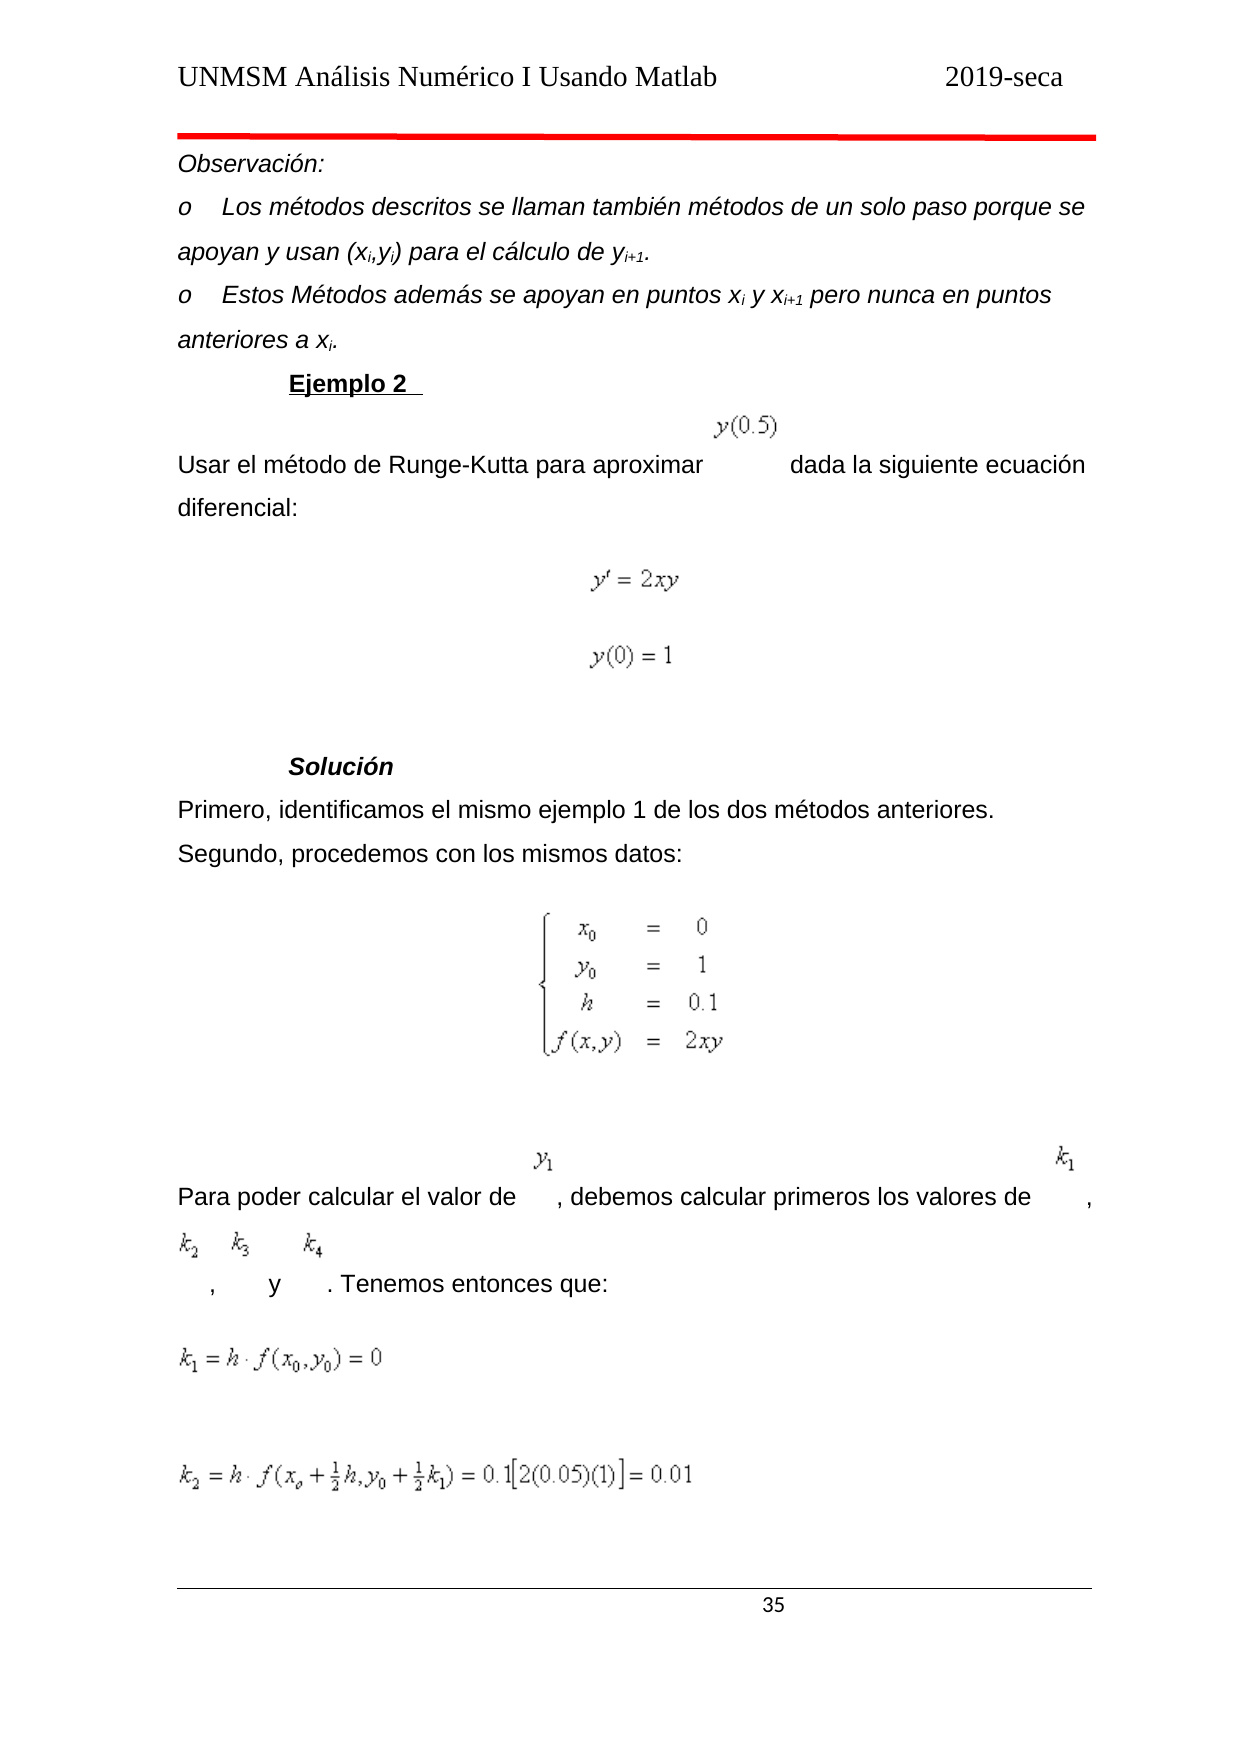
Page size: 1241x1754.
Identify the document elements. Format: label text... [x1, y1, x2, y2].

list Los métodos descritos se llaman también métodos de un solo paso porque se apoyan y usan (xi,yi) para el cálculo de yi+1. [177, 192, 1092, 266]
picture [177, 1225, 202, 1263]
picture [536, 910, 726, 1061]
text Solución Primero, identificamos el mismo ejemplo 1 de los dos métodos anteriores. Segundo, procedemos con los mismos datos: [177, 752, 1092, 867]
picture [177, 1340, 386, 1379]
picture [587, 641, 676, 675]
text Observación: [177, 149, 1092, 177]
text Para poder calcular el valor de , debemos calcular primeros los valores de , , y . Tenemos entonces que: [177, 1139, 1092, 1297]
picture [301, 1225, 327, 1263]
picture [711, 411, 783, 445]
picture [177, 1457, 696, 1496]
picture [229, 1224, 255, 1263]
list Estos Métodos además se apoyan en puntos xi y xi+1 pero nunca en puntos anteriores a xi. [177, 280, 1092, 354]
text Ejemplo 2 Usar el método de Runge-Kutta para aproximar dada la siguiente ecuación diferencial: [177, 369, 1092, 522]
picture [531, 1138, 557, 1176]
picture [1053, 1138, 1079, 1176]
picture [588, 565, 682, 598]
